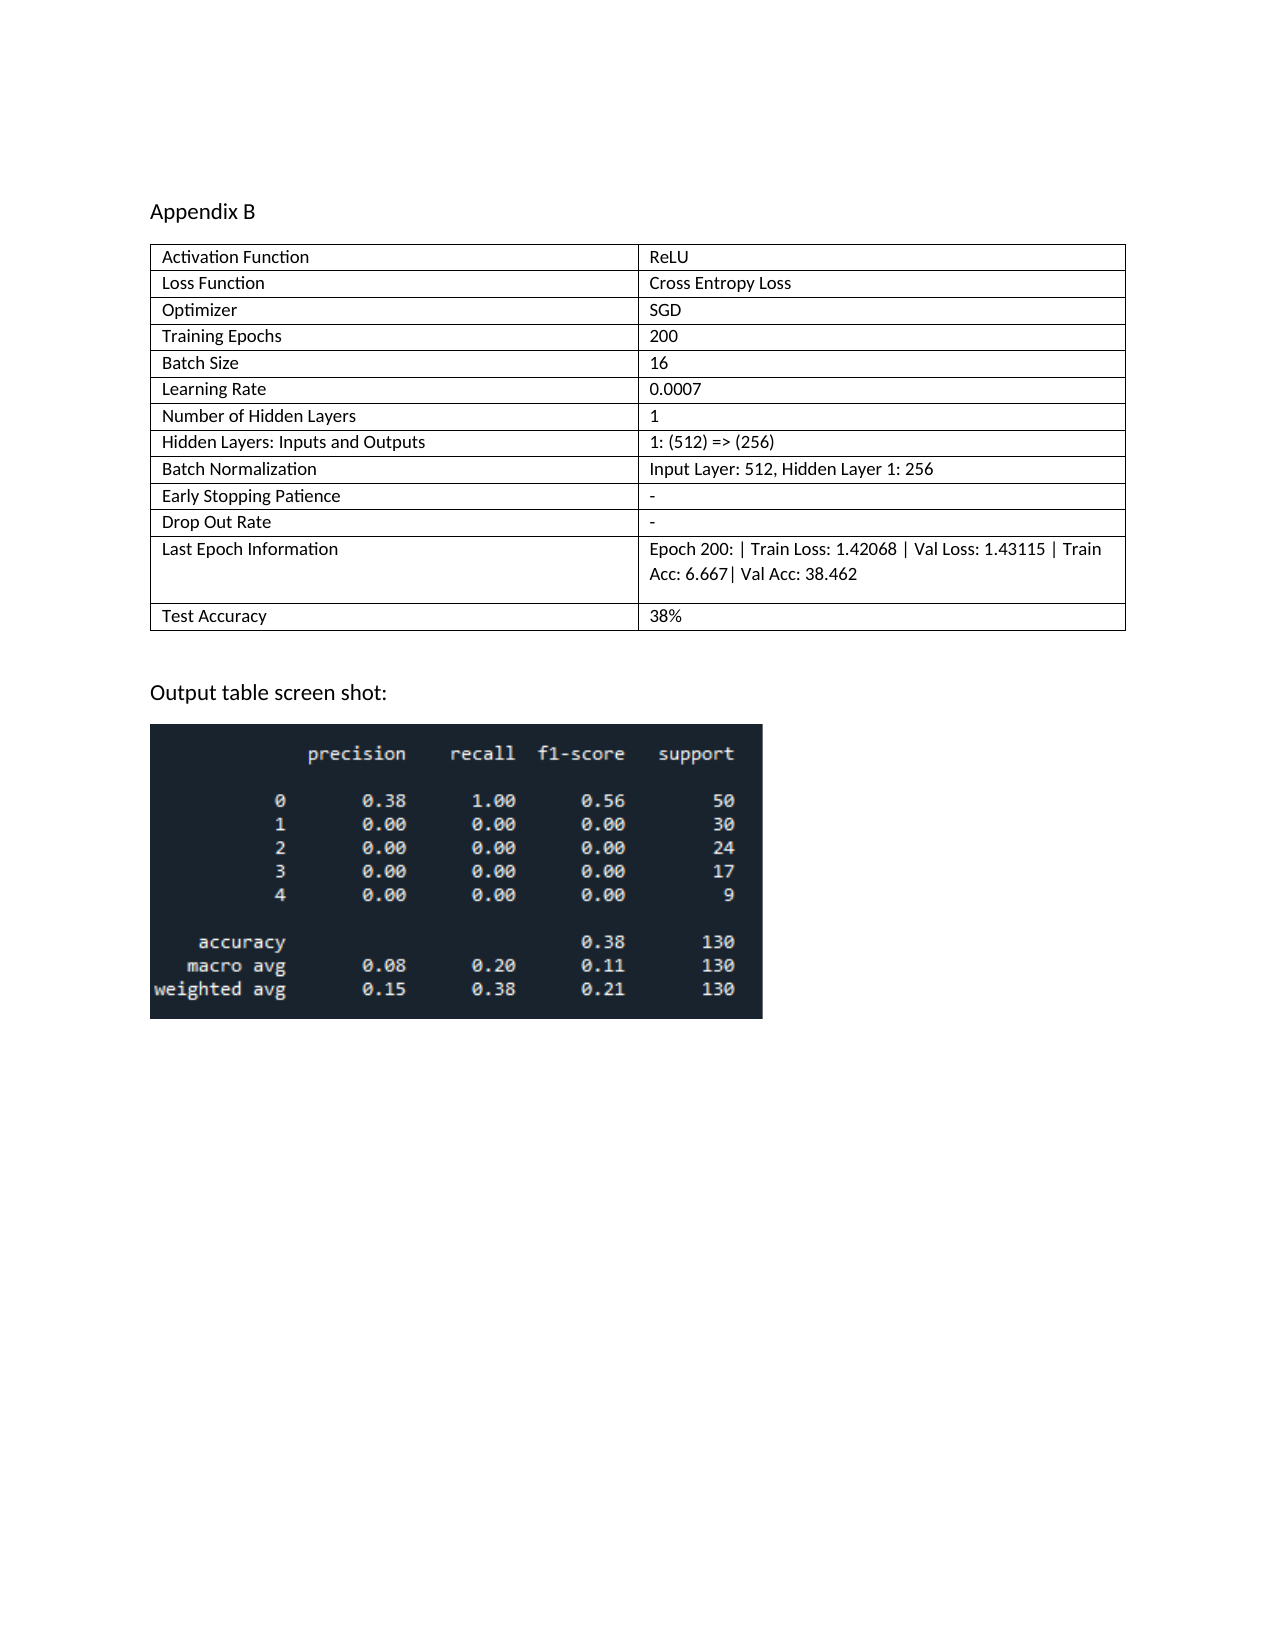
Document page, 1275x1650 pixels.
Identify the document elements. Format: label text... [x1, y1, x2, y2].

table_cell Batch Normalization [151, 457, 638, 483]
table_cell Batch Size [151, 351, 638, 377]
table_cell Input Layer: 512, Hidden Layer 1: 256 [639, 457, 1125, 483]
picture [150, 724, 763, 1019]
table_cell 0.0007 [639, 378, 1125, 403]
text Appendix B [150, 197, 1125, 225]
table_cell Number of Hidden Layers [151, 404, 638, 430]
table_cell 200 [639, 325, 1125, 350]
table_header Activation Function [151, 245, 638, 270]
table_cell Cross Entropy Loss [639, 271, 1125, 297]
table_cell 38% [639, 604, 1125, 630]
table_cell 16 [639, 351, 1125, 377]
table_cell Loss Function [151, 271, 638, 297]
text Output table screen shot: [150, 678, 1125, 706]
table_cell Hidden Layers: Inputs and Outputs [151, 431, 638, 456]
table_cell Learning Rate [151, 378, 638, 403]
table_cell Test Accuracy [151, 604, 638, 630]
table_cell Optimizer [151, 298, 638, 323]
table_cell Last Epoch Information [151, 537, 638, 603]
table_cell Early Stopping Patience [151, 484, 638, 509]
table_cell - [639, 484, 1125, 509]
table_cell Drop Out Rate [151, 510, 638, 536]
table_cell SGD [639, 298, 1125, 323]
table_cell 1 [639, 404, 1125, 430]
table_cell Training Epochs [151, 325, 638, 350]
table_cell 1: (512) => (256) [639, 431, 1125, 456]
table_cell - [639, 510, 1125, 536]
table_cell Epoch 200: | Train Loss: 1.42068 | Val Loss: 1.43115 | Train Acc: 6.667| Val Acc: 38.462 [639, 537, 1125, 603]
table_header ReLU [639, 245, 1125, 270]
